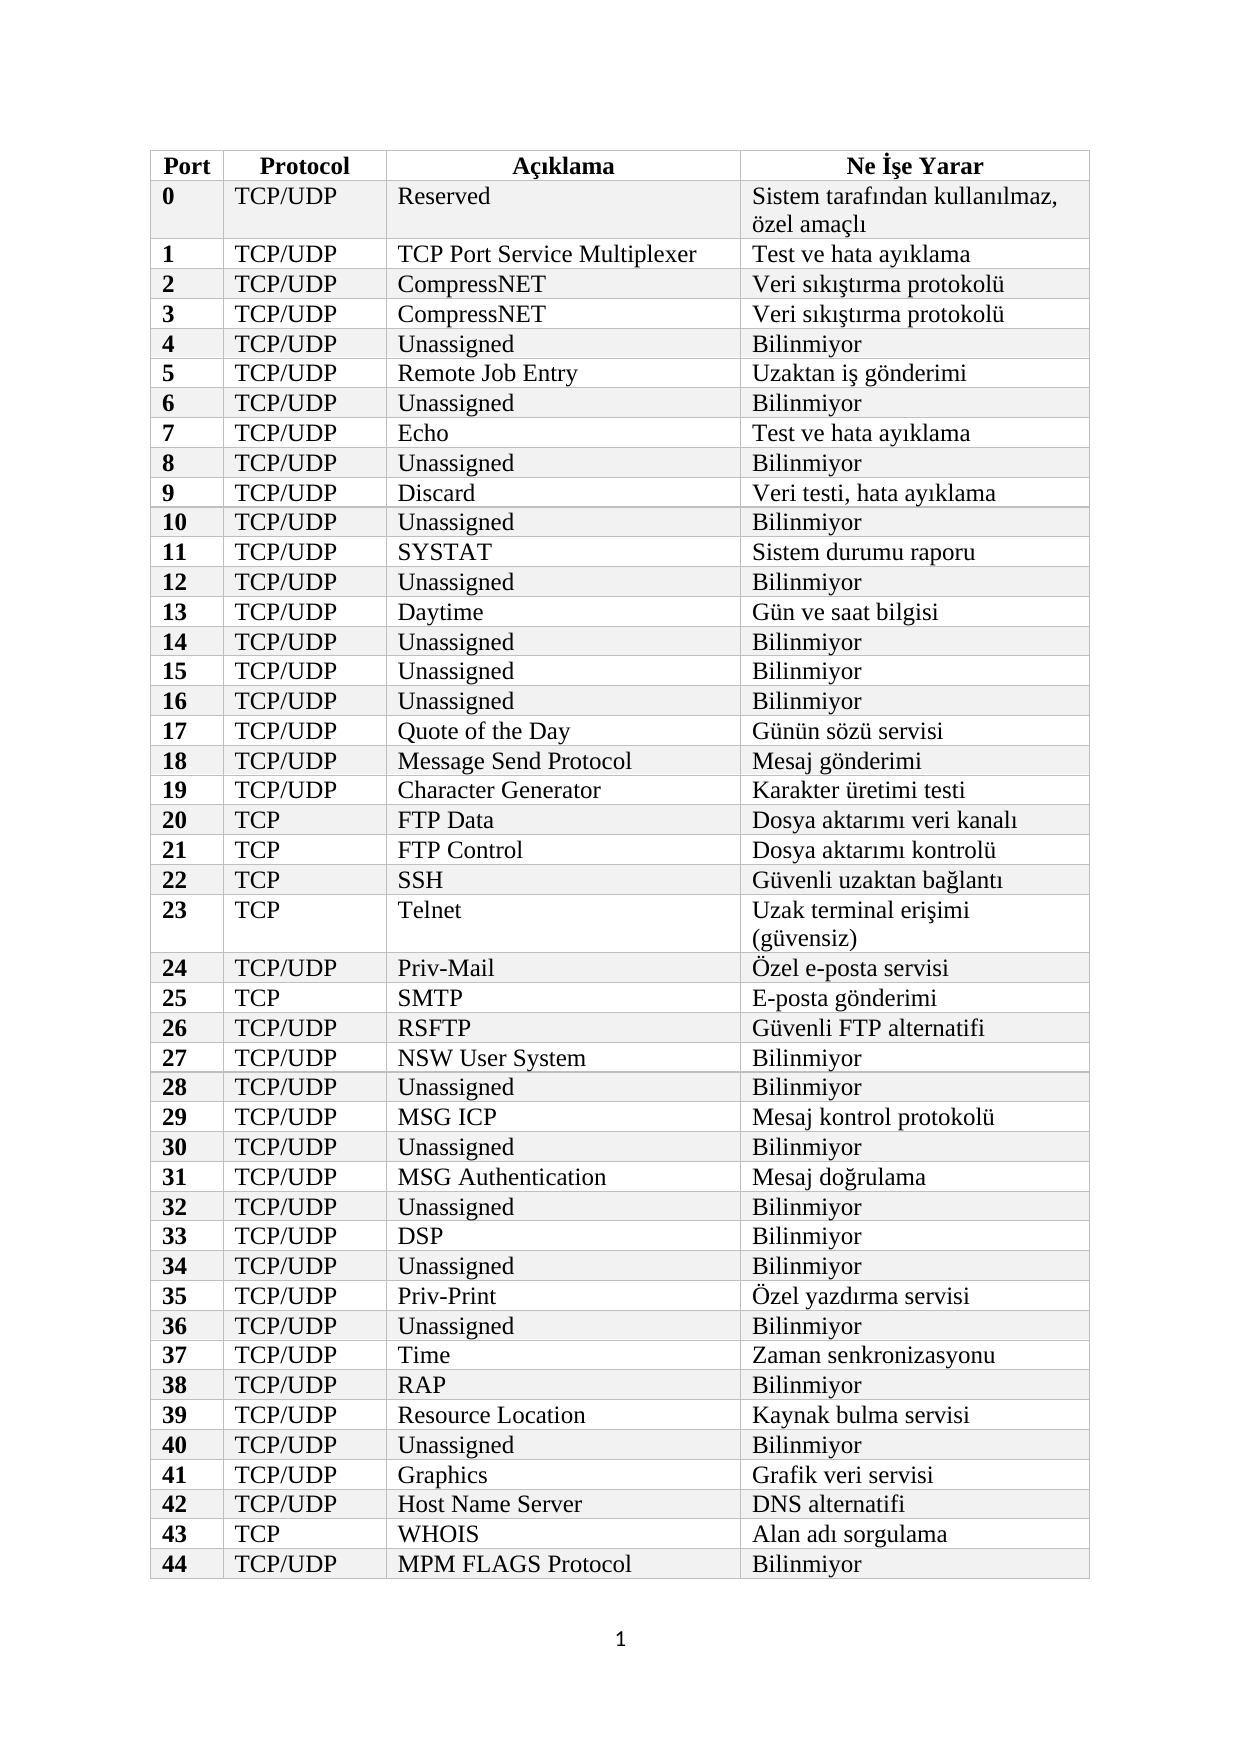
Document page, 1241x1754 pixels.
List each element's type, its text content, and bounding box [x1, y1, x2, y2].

table_cell Priv-Print [387, 1281, 740, 1310]
table_cell TCP/UDP [224, 181, 386, 238]
table_cell Message Send Protocol [387, 746, 740, 774]
table_cell Özel yazdırma servisi [741, 1281, 1089, 1310]
table_cell Gün ve saat bilgisi [741, 597, 1089, 626]
table_cell TCP/UDP [224, 388, 386, 417]
table_cell Unassigned [387, 1073, 740, 1101]
table_cell Reserved [387, 181, 740, 238]
table_cell Bilinmiyor [741, 656, 1089, 685]
table_cell 27 [151, 1043, 223, 1071]
table_cell 33 [151, 1221, 223, 1250]
table_cell 37 [151, 1341, 223, 1369]
table_cell Mesaj gönderimi [741, 746, 1089, 774]
table_cell 16 [151, 686, 223, 715]
table_cell 0 [151, 181, 223, 238]
table_cell 31 [151, 1162, 223, 1191]
table_cell Test ve hata ayıklama [741, 239, 1089, 268]
table_header Protocol [224, 151, 386, 180]
table_cell 15 [151, 656, 223, 685]
table_cell MSG ICP [387, 1102, 740, 1131]
table_cell FTP Control [387, 835, 740, 864]
table_cell RAP [387, 1370, 740, 1399]
table_cell TCP/UDP [224, 478, 386, 506]
table_header Port [151, 151, 223, 180]
table_cell TCP/UDP [224, 567, 386, 596]
table_cell Bilinmiyor [741, 567, 1089, 596]
table_cell TCP/UDP [224, 1370, 386, 1399]
table_cell TCP/UDP [224, 448, 386, 477]
table_cell Bilinmiyor [741, 627, 1089, 655]
table_cell TCP/UDP [224, 746, 386, 774]
table_cell TCP/UDP [224, 1341, 386, 1369]
table_cell TCP [224, 835, 386, 864]
table_cell TCP Port Service Multiplexer [387, 239, 740, 268]
table_cell Bilinmiyor [741, 1192, 1089, 1220]
table_cell TCP/UDP [224, 716, 386, 745]
table_cell Telnet [387, 895, 740, 952]
table_cell TCP [224, 805, 386, 834]
table_cell Resource Location [387, 1400, 740, 1429]
table_cell TCP/UDP [224, 269, 386, 298]
table_cell Host Name Server [387, 1490, 740, 1518]
table_cell 32 [151, 1192, 223, 1220]
table_cell Kaynak bulma servisi [741, 1400, 1089, 1429]
table_cell TCP/UDP [224, 1311, 386, 1339]
table_cell Unassigned [387, 388, 740, 417]
table_cell Unassigned [387, 627, 740, 655]
table_cell Unassigned [387, 1311, 740, 1339]
table_cell 28 [151, 1073, 223, 1101]
table_cell 8 [151, 448, 223, 477]
table_cell Unassigned [387, 1192, 740, 1220]
table_cell 43 [151, 1519, 223, 1548]
table_cell 34 [151, 1251, 223, 1280]
table_cell Sistem durumu raporu [741, 537, 1089, 566]
table_cell Günün sözü servisi [741, 716, 1089, 745]
table_cell Bilinmiyor [741, 1132, 1089, 1161]
table_cell TCP/UDP [224, 359, 386, 387]
table_cell TCP/UDP [224, 1192, 386, 1220]
table_header Ne İşe Yarar [741, 151, 1089, 180]
table_cell TCP/UDP [224, 1430, 386, 1459]
table_cell Grafik veri servisi [741, 1460, 1089, 1488]
table_cell CompressNET [387, 299, 740, 328]
table_cell 24 [151, 953, 223, 982]
table_cell Bilinmiyor [741, 1549, 1089, 1578]
table_cell Karakter üretimi testi [741, 776, 1089, 804]
table_cell Echo [387, 418, 740, 447]
table_cell Graphics [387, 1460, 740, 1488]
table_cell Bilinmiyor [741, 388, 1089, 417]
table_cell TCP/UDP [224, 597, 386, 626]
table_cell Bilinmiyor [741, 1430, 1089, 1459]
table_cell 9 [151, 478, 223, 506]
table_cell DNS alternatifi [741, 1490, 1089, 1518]
table_cell TCP/UDP [224, 418, 386, 447]
table_cell Bilinmiyor [741, 686, 1089, 715]
table_cell 2 [151, 269, 223, 298]
table_cell TCP/UDP [224, 1162, 386, 1191]
table_cell 29 [151, 1102, 223, 1131]
table_cell TCP/UDP [224, 508, 386, 536]
table_cell Time [387, 1341, 740, 1369]
table_cell Bilinmiyor [741, 1221, 1089, 1250]
table_cell MSG Authentication [387, 1162, 740, 1191]
table_cell Unassigned [387, 656, 740, 685]
table_cell TCP [224, 983, 386, 1012]
table_cell 26 [151, 1013, 223, 1042]
table_cell MPM FLAGS Protocol [387, 1549, 740, 1578]
table_cell FTP Data [387, 805, 740, 834]
table_cell Quote of the Day [387, 716, 740, 745]
table_cell E-posta gönderimi [741, 983, 1089, 1012]
table_cell TCP/UDP [224, 299, 386, 328]
table_cell 3 [151, 299, 223, 328]
table_cell Uzak terminal erişimi (güvensiz) [741, 895, 1089, 952]
table_cell TCP/UDP [224, 1400, 386, 1429]
table_cell Uzaktan iş gönderimi [741, 359, 1089, 387]
table_cell TCP [224, 1519, 386, 1548]
table_cell TCP/UDP [224, 1073, 386, 1101]
table_cell SMTP [387, 983, 740, 1012]
table_cell Mesaj kontrol protokolü [741, 1102, 1089, 1131]
table_cell Güvenli FTP alternatifi [741, 1013, 1089, 1042]
table_cell TCP/UDP [224, 953, 386, 982]
table_cell Güvenli uzaktan bağlantı [741, 865, 1089, 894]
table_cell 25 [151, 983, 223, 1012]
table_cell TCP/UDP [224, 656, 386, 685]
table_cell 19 [151, 776, 223, 804]
table_cell 21 [151, 835, 223, 864]
table_cell Unassigned [387, 1251, 740, 1280]
table_cell DSP [387, 1221, 740, 1250]
table_cell NSW User System [387, 1043, 740, 1071]
table_cell 20 [151, 805, 223, 834]
table_cell 12 [151, 567, 223, 596]
table_cell SSH [387, 865, 740, 894]
table_cell TCP/UDP [224, 776, 386, 804]
table_cell Unassigned [387, 567, 740, 596]
table_cell WHOIS [387, 1519, 740, 1548]
table_cell TCP/UDP [224, 1221, 386, 1250]
table_cell Bilinmiyor [741, 508, 1089, 536]
table_cell Sistem tarafından kullanılmaz, özel amaçlı [741, 181, 1089, 238]
table_cell Unassigned [387, 1430, 740, 1459]
table_cell 1 [151, 239, 223, 268]
table_cell TCP/UDP [224, 1102, 386, 1131]
table_cell 18 [151, 746, 223, 774]
table_cell Unassigned [387, 1132, 740, 1161]
table_cell TCP/UDP [224, 1132, 386, 1161]
table_cell Bilinmiyor [741, 1043, 1089, 1071]
table_cell TCP/UDP [224, 1043, 386, 1071]
table_cell 40 [151, 1430, 223, 1459]
table_cell 22 [151, 865, 223, 894]
table_cell Remote Job Entry [387, 359, 740, 387]
table_cell TCP/UDP [224, 1013, 386, 1042]
table_cell 7 [151, 418, 223, 447]
table_cell Bilinmiyor [741, 1251, 1089, 1280]
table_cell TCP/UDP [224, 1281, 386, 1310]
table_cell Discard [387, 478, 740, 506]
table_cell TCP/UDP [224, 329, 386, 357]
table_cell Veri testi, hata ayıklama [741, 478, 1089, 506]
table_cell TCP/UDP [224, 1549, 386, 1578]
table_cell Dosya aktarımı veri kanalı [741, 805, 1089, 834]
table_cell Alan adı sorgulama [741, 1519, 1089, 1548]
table_cell 10 [151, 508, 223, 536]
table_cell 23 [151, 895, 223, 952]
table_cell 17 [151, 716, 223, 745]
table_cell Bilinmiyor [741, 329, 1089, 357]
table_cell 4 [151, 329, 223, 357]
table_cell CompressNET [387, 269, 740, 298]
table_cell 36 [151, 1311, 223, 1339]
table_cell Bilinmiyor [741, 448, 1089, 477]
table_cell TCP/UDP [224, 1251, 386, 1280]
table_cell 39 [151, 1400, 223, 1429]
table_cell TCP/UDP [224, 686, 386, 715]
table_cell 11 [151, 537, 223, 566]
table_cell Unassigned [387, 508, 740, 536]
table_cell 38 [151, 1370, 223, 1399]
table_cell 6 [151, 388, 223, 417]
table_cell Özel e-posta servisi [741, 953, 1089, 982]
table_cell Test ve hata ayıklama [741, 418, 1089, 447]
table_cell Unassigned [387, 448, 740, 477]
table_cell Daytime [387, 597, 740, 626]
table_cell 44 [151, 1549, 223, 1578]
table_cell Dosya aktarımı kontrolü [741, 835, 1089, 864]
table_cell Mesaj doğrulama [741, 1162, 1089, 1191]
table_cell RSFTP [387, 1013, 740, 1042]
table_cell TCP/UDP [224, 1460, 386, 1488]
table_header Açıklama [387, 151, 740, 180]
table_cell TCP/UDP [224, 1490, 386, 1518]
table_cell 41 [151, 1460, 223, 1488]
table_cell SYSTAT [387, 537, 740, 566]
table_cell 14 [151, 627, 223, 655]
table_cell TCP [224, 865, 386, 894]
table_cell 30 [151, 1132, 223, 1161]
table_cell TCP/UDP [224, 627, 386, 655]
table_cell Veri sıkıştırma protokolü [741, 299, 1089, 328]
table_cell Priv-Mail [387, 953, 740, 982]
table_cell 13 [151, 597, 223, 626]
table_cell TCP/UDP [224, 537, 386, 566]
table_cell 35 [151, 1281, 223, 1310]
table_cell 5 [151, 359, 223, 387]
table_cell TCP [224, 895, 386, 952]
table_cell 42 [151, 1490, 223, 1518]
table_cell Zaman senkronizasyonu [741, 1341, 1089, 1369]
table_cell Bilinmiyor [741, 1370, 1089, 1399]
table_cell Character Generator [387, 776, 740, 804]
table_cell Unassigned [387, 329, 740, 357]
table_cell TCP/UDP [224, 239, 386, 268]
table_cell Bilinmiyor [741, 1311, 1089, 1339]
table_cell Veri sıkıştırma protokolü [741, 269, 1089, 298]
table_cell Unassigned [387, 686, 740, 715]
table_cell Bilinmiyor [741, 1073, 1089, 1101]
